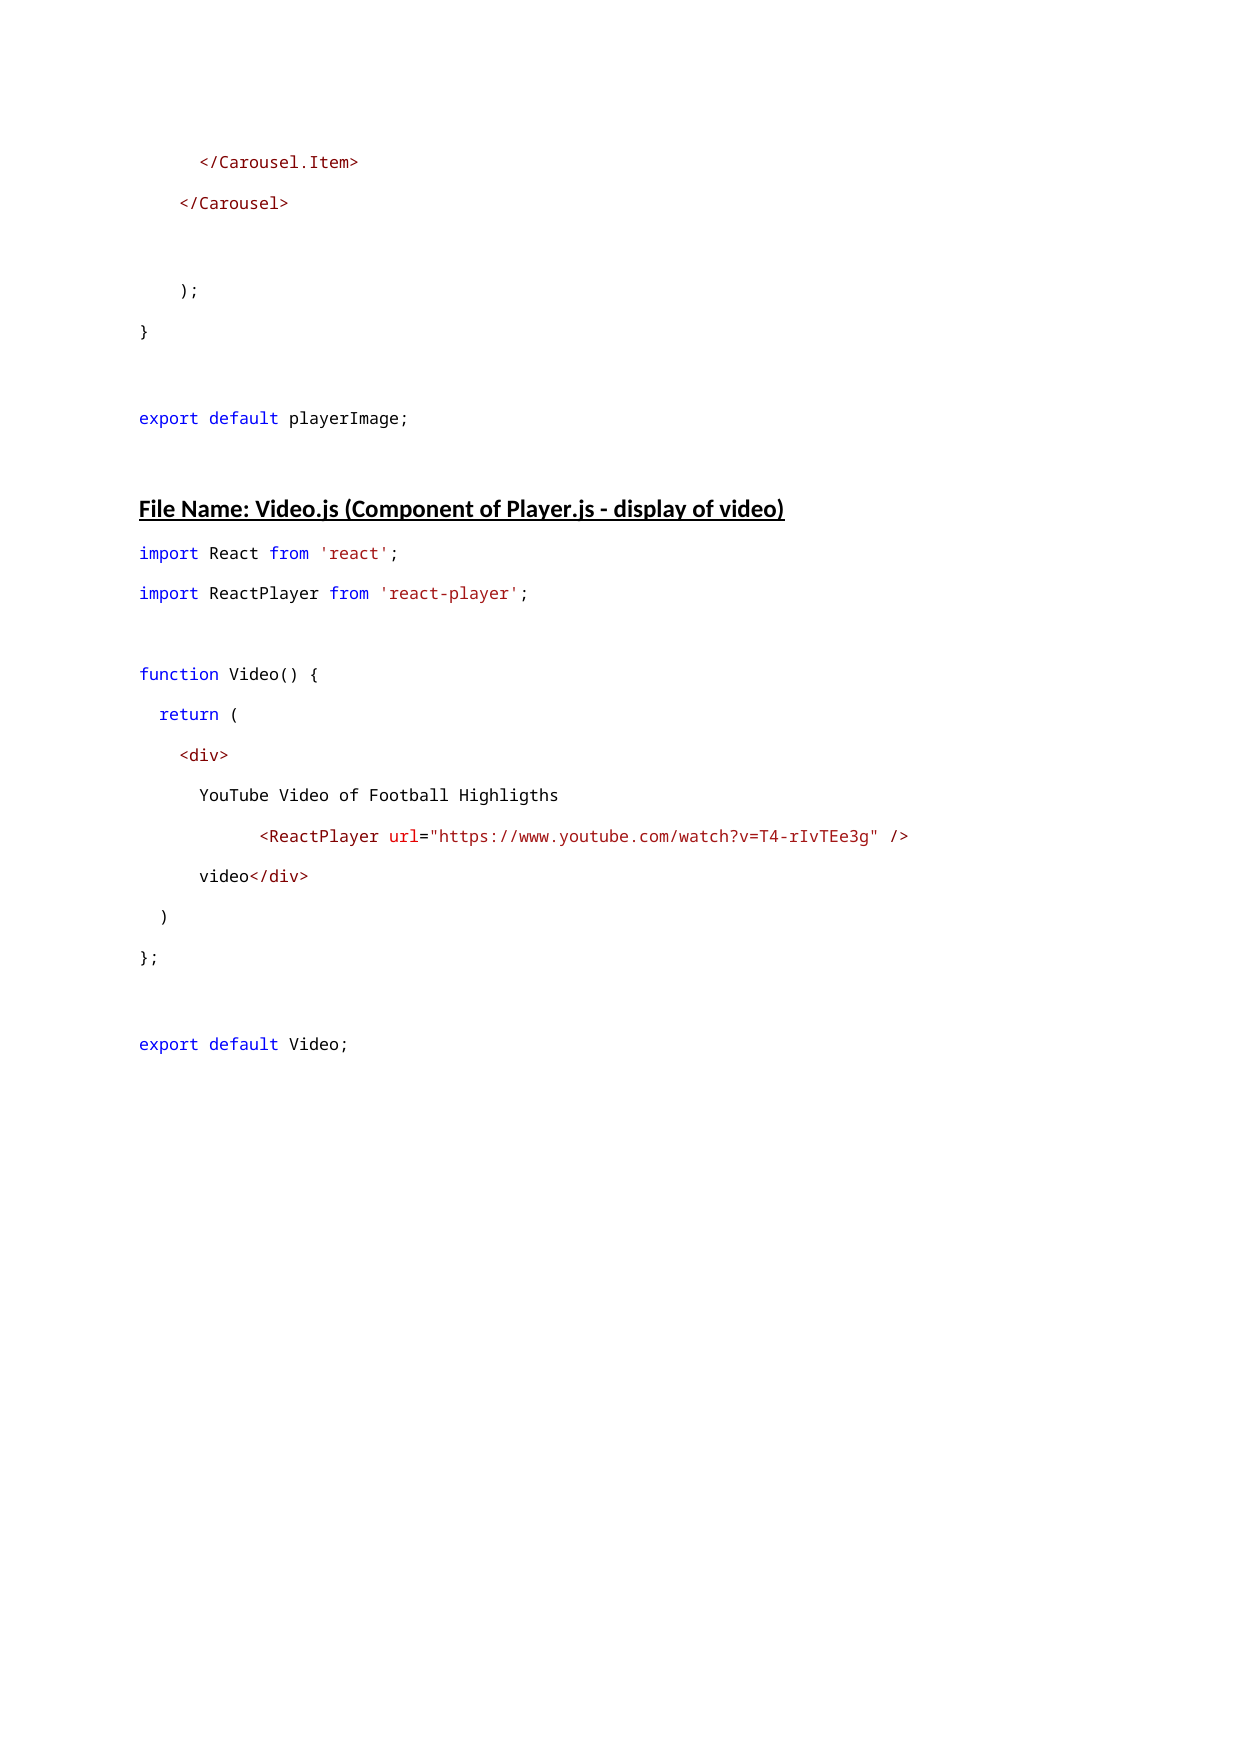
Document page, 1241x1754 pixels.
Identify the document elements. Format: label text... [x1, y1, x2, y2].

text </Carousel.Item> [139, 150, 1101, 174]
text export default playerImage; [139, 405, 1101, 429]
text return ( [139, 702, 1101, 726]
text } [139, 318, 1101, 342]
text File Name: Video.js (Component of Player.js - display of video) [139, 493, 1101, 523]
text <div> [139, 742, 1101, 766]
text <ReactPlayer url="https://www.youtube.com/watch?v=T4-rIvTEe3g" /> [139, 823, 1101, 847]
text ); [139, 278, 1101, 301]
text ) [139, 904, 1101, 928]
text video</div> [139, 863, 1101, 887]
text import React from 'react'; [139, 540, 1101, 564]
text </Carousel> [139, 190, 1101, 214]
text import ReactPlayer from 'react-player'; [139, 581, 1101, 604]
text function Video() { [139, 661, 1101, 685]
text }; [139, 944, 1101, 968]
text YouTube Video of Football Highligths [139, 783, 1101, 806]
text export default Video; [139, 1032, 1101, 1055]
